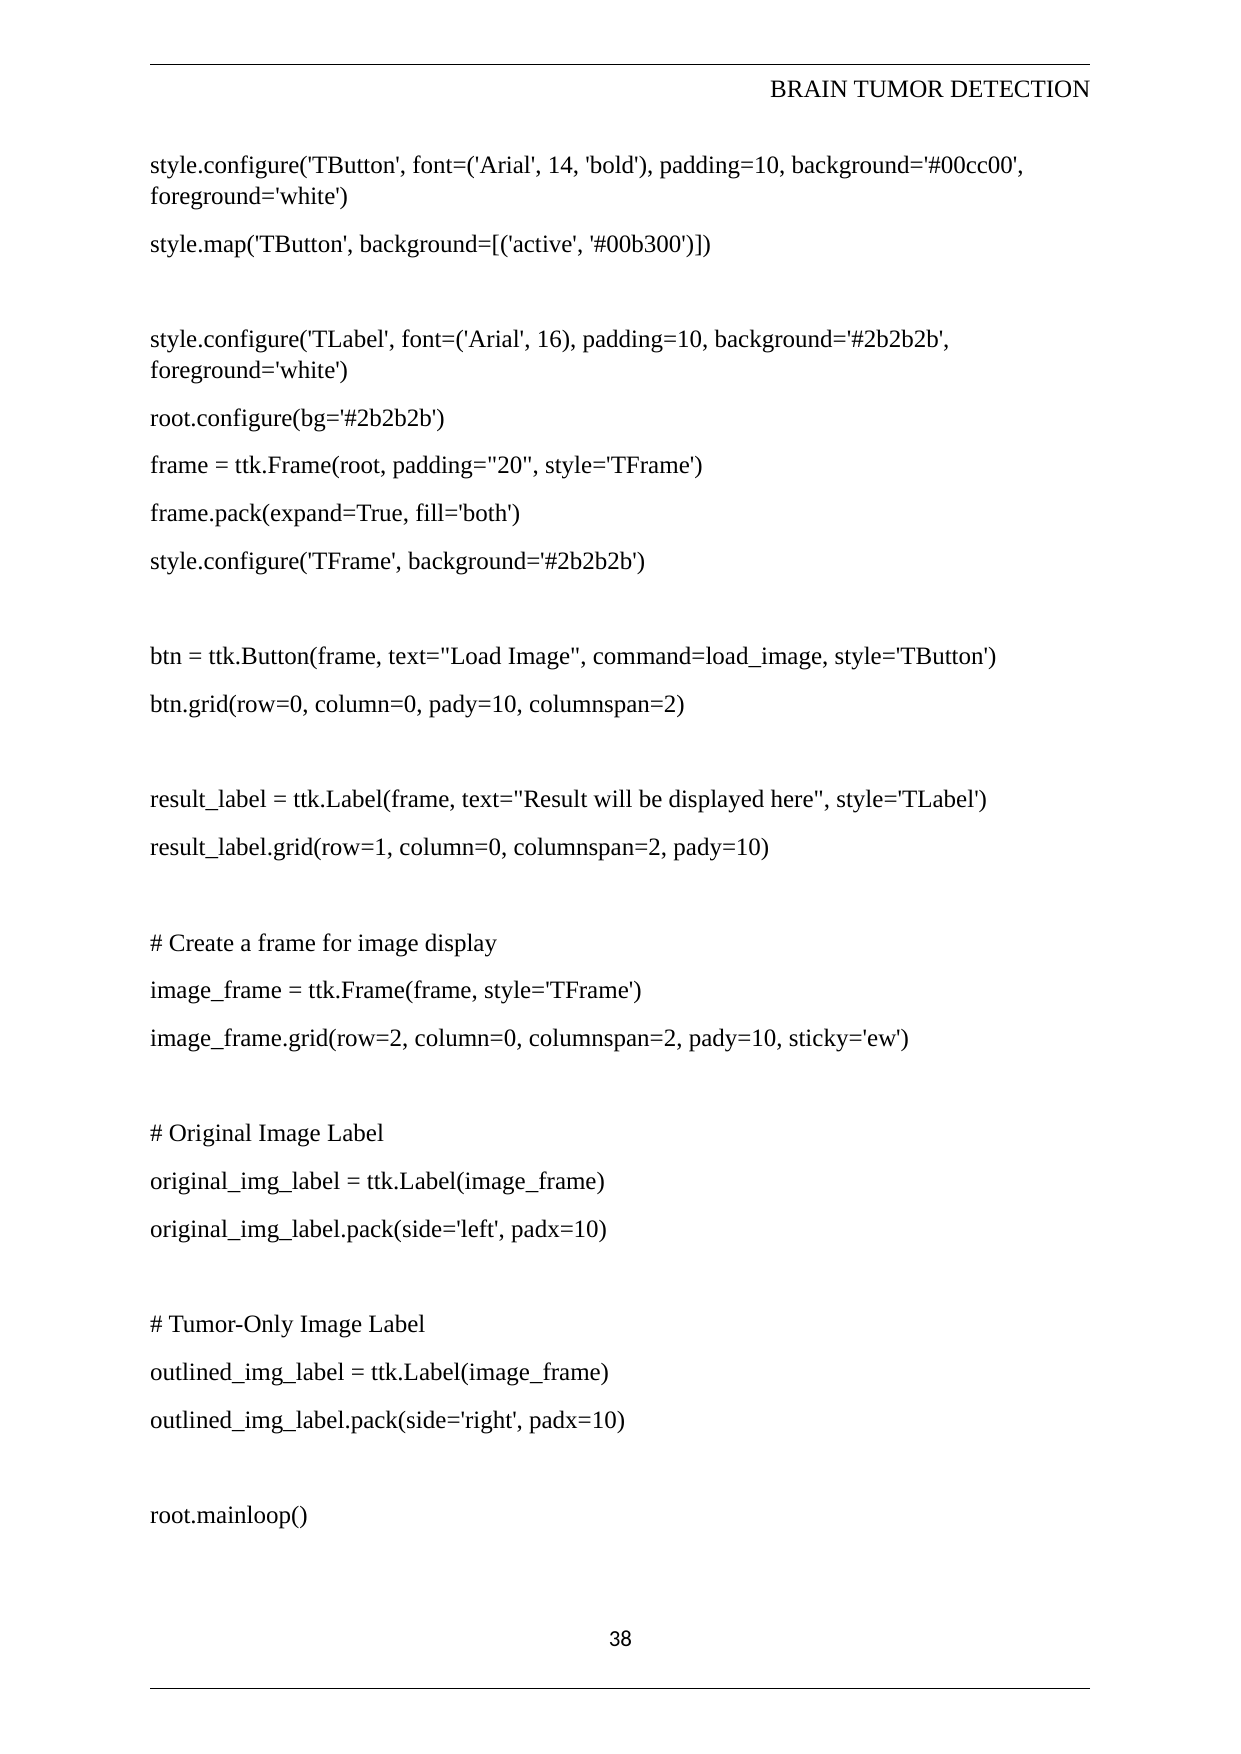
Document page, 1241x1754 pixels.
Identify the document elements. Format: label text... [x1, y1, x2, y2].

text frame = ttk.Frame(root, padding="20", style='TFrame') [150, 451, 1090, 479]
text style.configure('TButton', font=('Arial', 14, 'bold'), padding=10, background='#00cc00', foreground='white') [150, 150, 1090, 210]
text root.mainloop() [150, 1500, 1090, 1529]
text # Tumor-Only Image Label [150, 1309, 1090, 1338]
text image_frame.grid(row=2, column=0, columnspan=2, pady=10, sticky='ew') [150, 1023, 1090, 1052]
text root.configure(bg='#2b2b2b') [150, 403, 1090, 432]
text original_img_label.pack(side='left', padx=10) [150, 1214, 1090, 1243]
text result_label.grid(row=1, column=0, columnspan=2, pady=10) [150, 832, 1090, 861]
text outlined_img_label.pack(side='right', padx=10) [150, 1405, 1090, 1433]
text frame.pack(expand=True, fill='both') [150, 498, 1090, 527]
text # Create a frame for image display [150, 928, 1090, 956]
text style.map('TButton', background=[('active', '#00b300')]) [150, 229, 1090, 257]
text btn = ttk.Button(frame, text="Load Image", command=load_image, style='TButton') [150, 641, 1090, 670]
text style.configure('TLabel', font=('Arial', 16), padding=10, background='#2b2b2b', foreground='white') [150, 324, 1090, 384]
text # Original Image Label [150, 1118, 1090, 1147]
text outlined_img_label = ttk.Label(image_frame) [150, 1357, 1090, 1386]
text btn.grid(row=0, column=0, pady=10, columnspan=2) [150, 689, 1090, 718]
text result_label = ttk.Label(frame, text="Result will be displayed here", style='TLabel') [150, 784, 1090, 813]
text style.configure('TFrame', background='#2b2b2b') [150, 546, 1090, 575]
text original_img_label = ttk.Label(image_frame) [150, 1166, 1090, 1195]
text image_frame = ttk.Frame(frame, style='TFrame') [150, 975, 1090, 1004]
